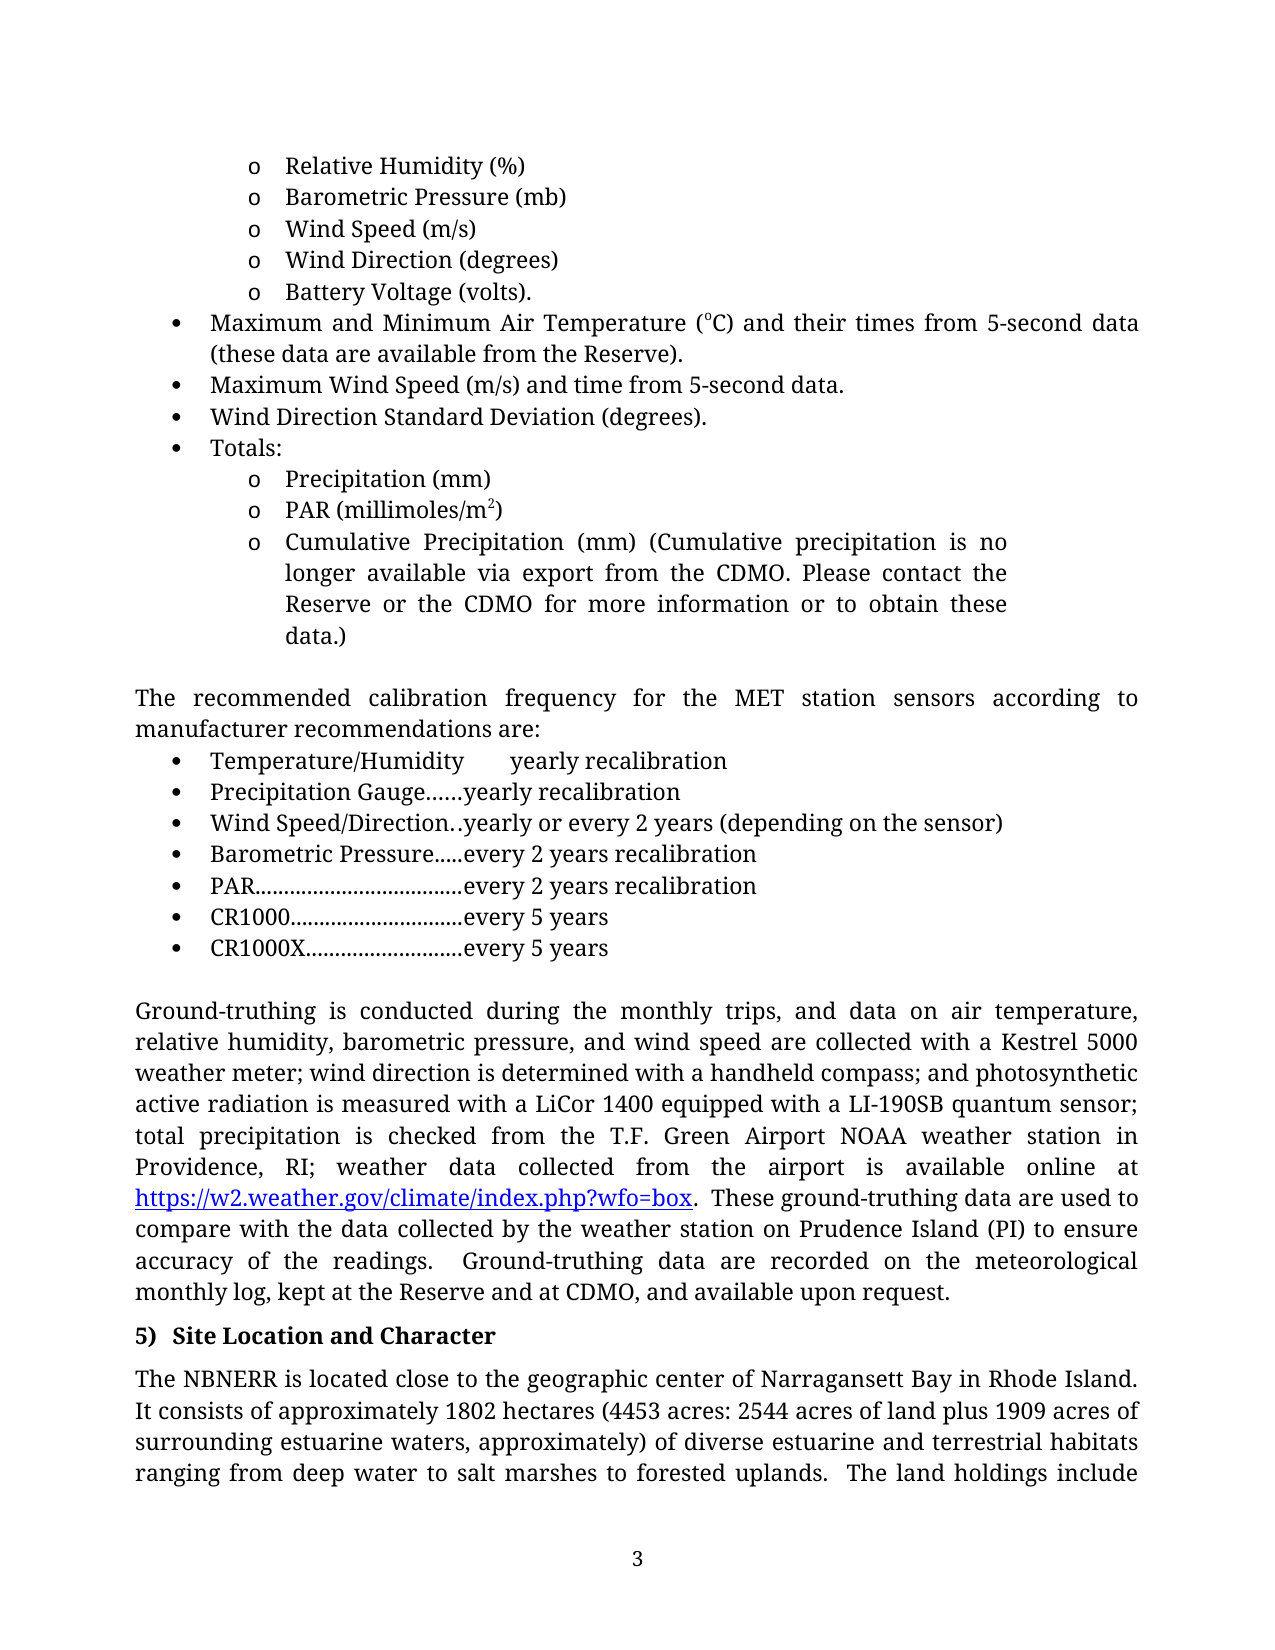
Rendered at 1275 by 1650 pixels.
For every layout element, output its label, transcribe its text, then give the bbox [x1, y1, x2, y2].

list Precipitation (mm) [247, 463, 1009, 494]
list Relative Humidity (%) [247, 150, 1009, 181]
list Cumulative Precipitation (mm) (Cumulative precipitation is no longer available via export from the CDMO. Please contact the Reserve or the CDMO for more information or to obtain these data.) [247, 526, 1009, 651]
list Totals: [172, 432, 1140, 463]
list Wind Speed (m/s) [247, 213, 1009, 244]
list CR1000X every 5 years [172, 932, 1140, 963]
list Battery Voltage (volts). [247, 275, 1009, 307]
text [135, 1363, 1140, 1488]
list Wind Direction (degrees) [247, 244, 1009, 275]
list Wind Direction Standard Deviation (degrees). [172, 401, 1046, 432]
list PAR every 2 years recalibration [172, 869, 1140, 901]
list CR1000 every 5 years [172, 901, 1140, 932]
list Wind Speed/Direction yearly or every 2 years (depending on the sensor) [172, 807, 1140, 838]
list Barometric Pressure (mb) [247, 181, 1009, 213]
subtitle Site Location and Character [135, 1319, 1140, 1351]
list Barometric Pressure every 2 years recalibration [172, 838, 1140, 869]
text The recommended calibration frequency for the MET station sensors according to manufacturer recommendations are: [135, 682, 1140, 744]
text Ground-truthing is conducted during the monthly trips, and data on air temperature, relative humidity, barometric pressure, and wind speed are collected with a Kestrel 5000 weather meter; wind direction is determined with a handheld compass; and photosynthetic active radiation is measured with a LiCor 1400 equipped with a LI-190SB quantum sensor; total precipitation is checked from the T.F. Green Airport NOAA weather station in Providence, RI; weather data collected from the airport is available online at https://w2.weather.gov/climate/index.php?wfo=box. These ground-truthing data are used to compare with the data collected by the weather station on Prudence Island (PI) to ensure accuracy of the readings. Ground-truthing data are recorded on the meteorological monthly log, kept at the Reserve and at CDMO, and available upon request. [135, 994, 1140, 1307]
list PAR (millimoles/m2) [247, 494, 1009, 526]
list Maximum Wind Speed (m/s) and time from 5-second data. [172, 369, 1140, 401]
list Precipitation Gauge yearly recalibration [172, 776, 1140, 807]
list Temperature/Humidity yearly recalibration [172, 744, 1140, 776]
list Maximum and Minimum Air Temperature (oC) and their times from 5-second data (these data are available from the Reserve). [172, 307, 1140, 369]
